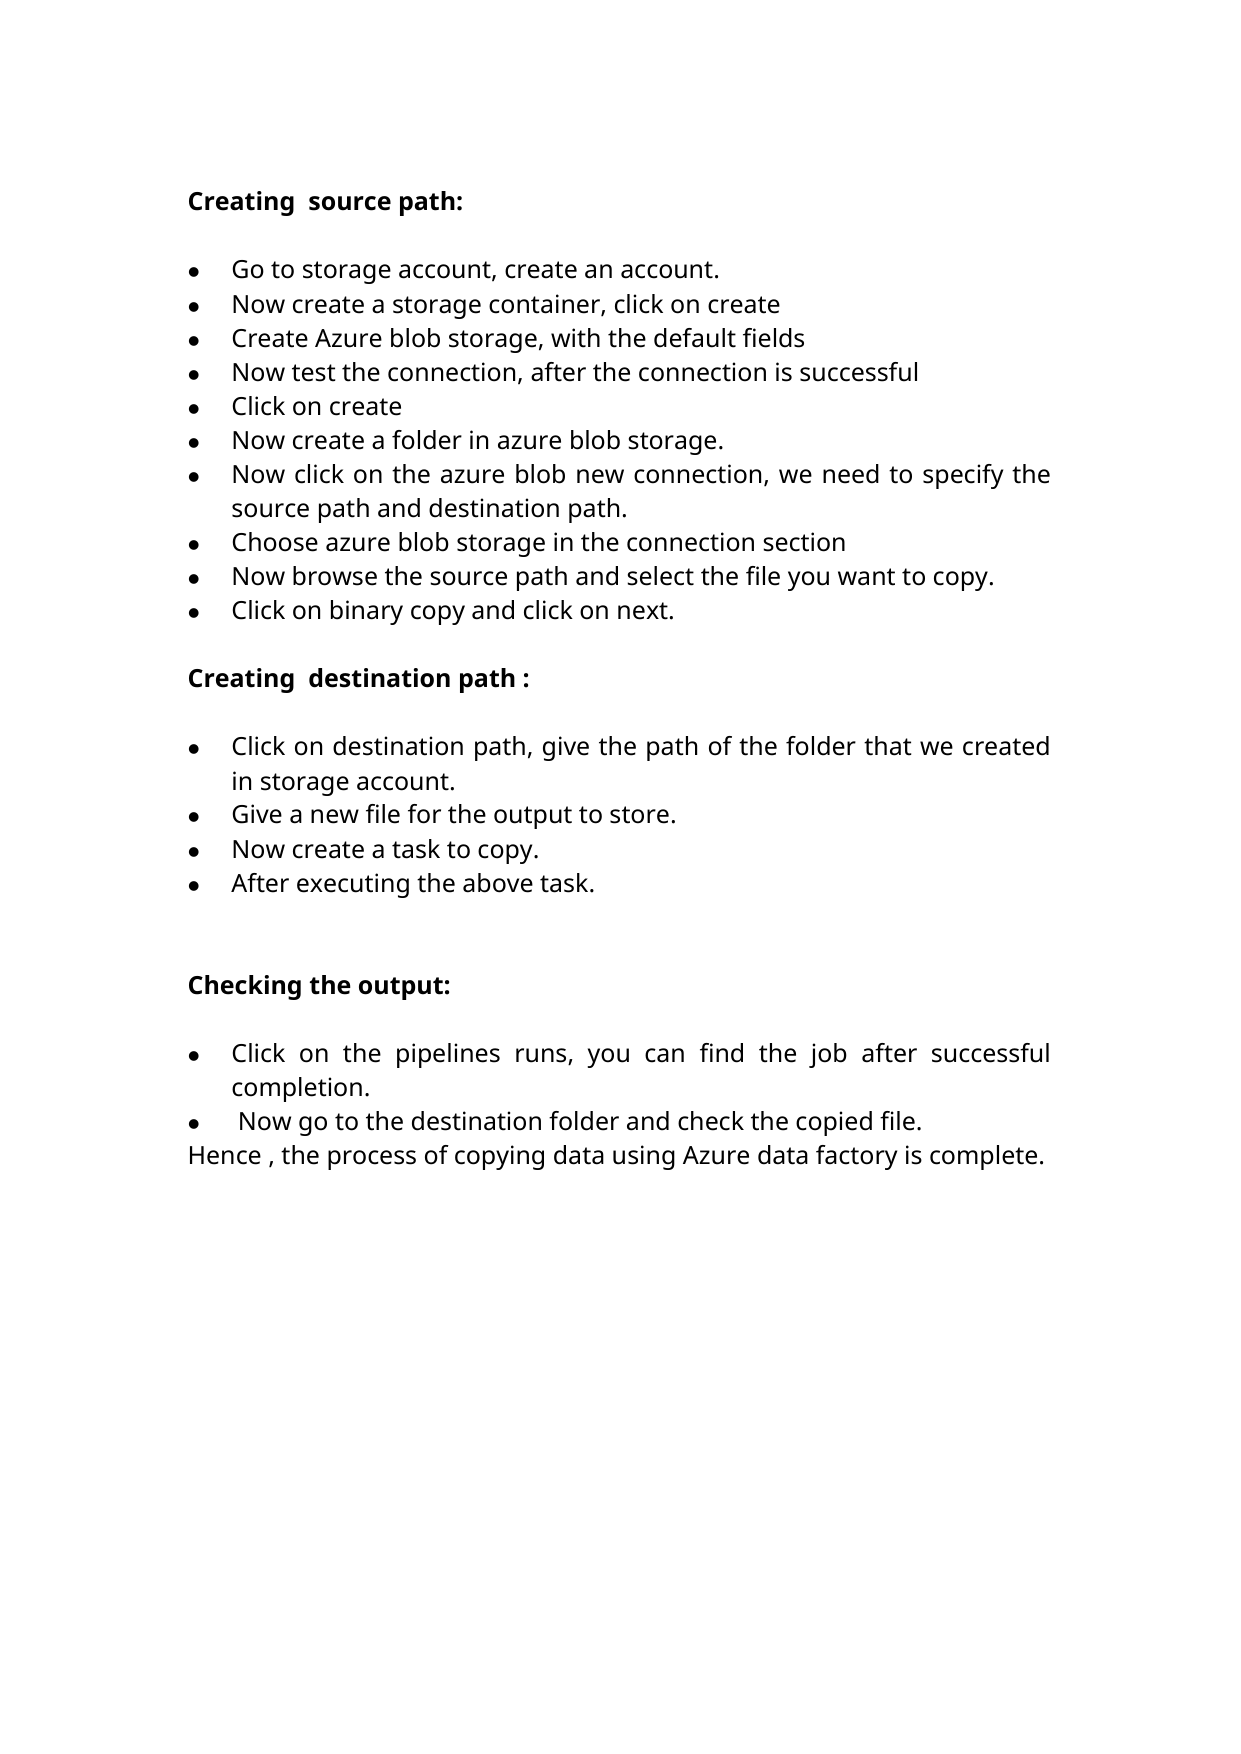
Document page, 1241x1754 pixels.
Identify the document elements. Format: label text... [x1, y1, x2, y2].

list Go to storage account, create an account. [187, 252, 1053, 286]
list Checking the output: [187, 967, 1053, 1002]
list Creating source path: [187, 184, 1053, 218]
list Now go to the destination folder and check the copied file. [187, 1104, 1053, 1138]
list Click on binary copy and click on next. [187, 593, 1053, 627]
list Click on the pipelines runs, you can find the job after successful completion. [187, 1036, 1053, 1104]
list Creating destination path : [187, 661, 1053, 695]
list Give a new file for the output to store. [187, 797, 1053, 831]
list Now browse the source path and select the file you want to copy. [187, 559, 1053, 593]
list Now test the connection, after the connection is successful [187, 354, 1053, 388]
list Click on create [187, 388, 1053, 422]
list After executing the above task. [187, 865, 1053, 899]
list Now click on the azure blob new connection, we need to specify the source path and destination path. [187, 457, 1053, 525]
list Now create a folder in azure blob storage. [187, 422, 1053, 457]
list Now create a task to copy. [187, 831, 1053, 865]
list Create Azure blob storage, with the default fields [187, 320, 1053, 354]
list Choose azure blob storage in the connection section [187, 525, 1053, 559]
list Hence , the process of copying data using Azure data factory is complete. [187, 1138, 1053, 1172]
list Click on destination path, give the path of the folder that we created in storage account. [187, 729, 1053, 797]
list Now create a storage container, click on create [187, 286, 1053, 320]
